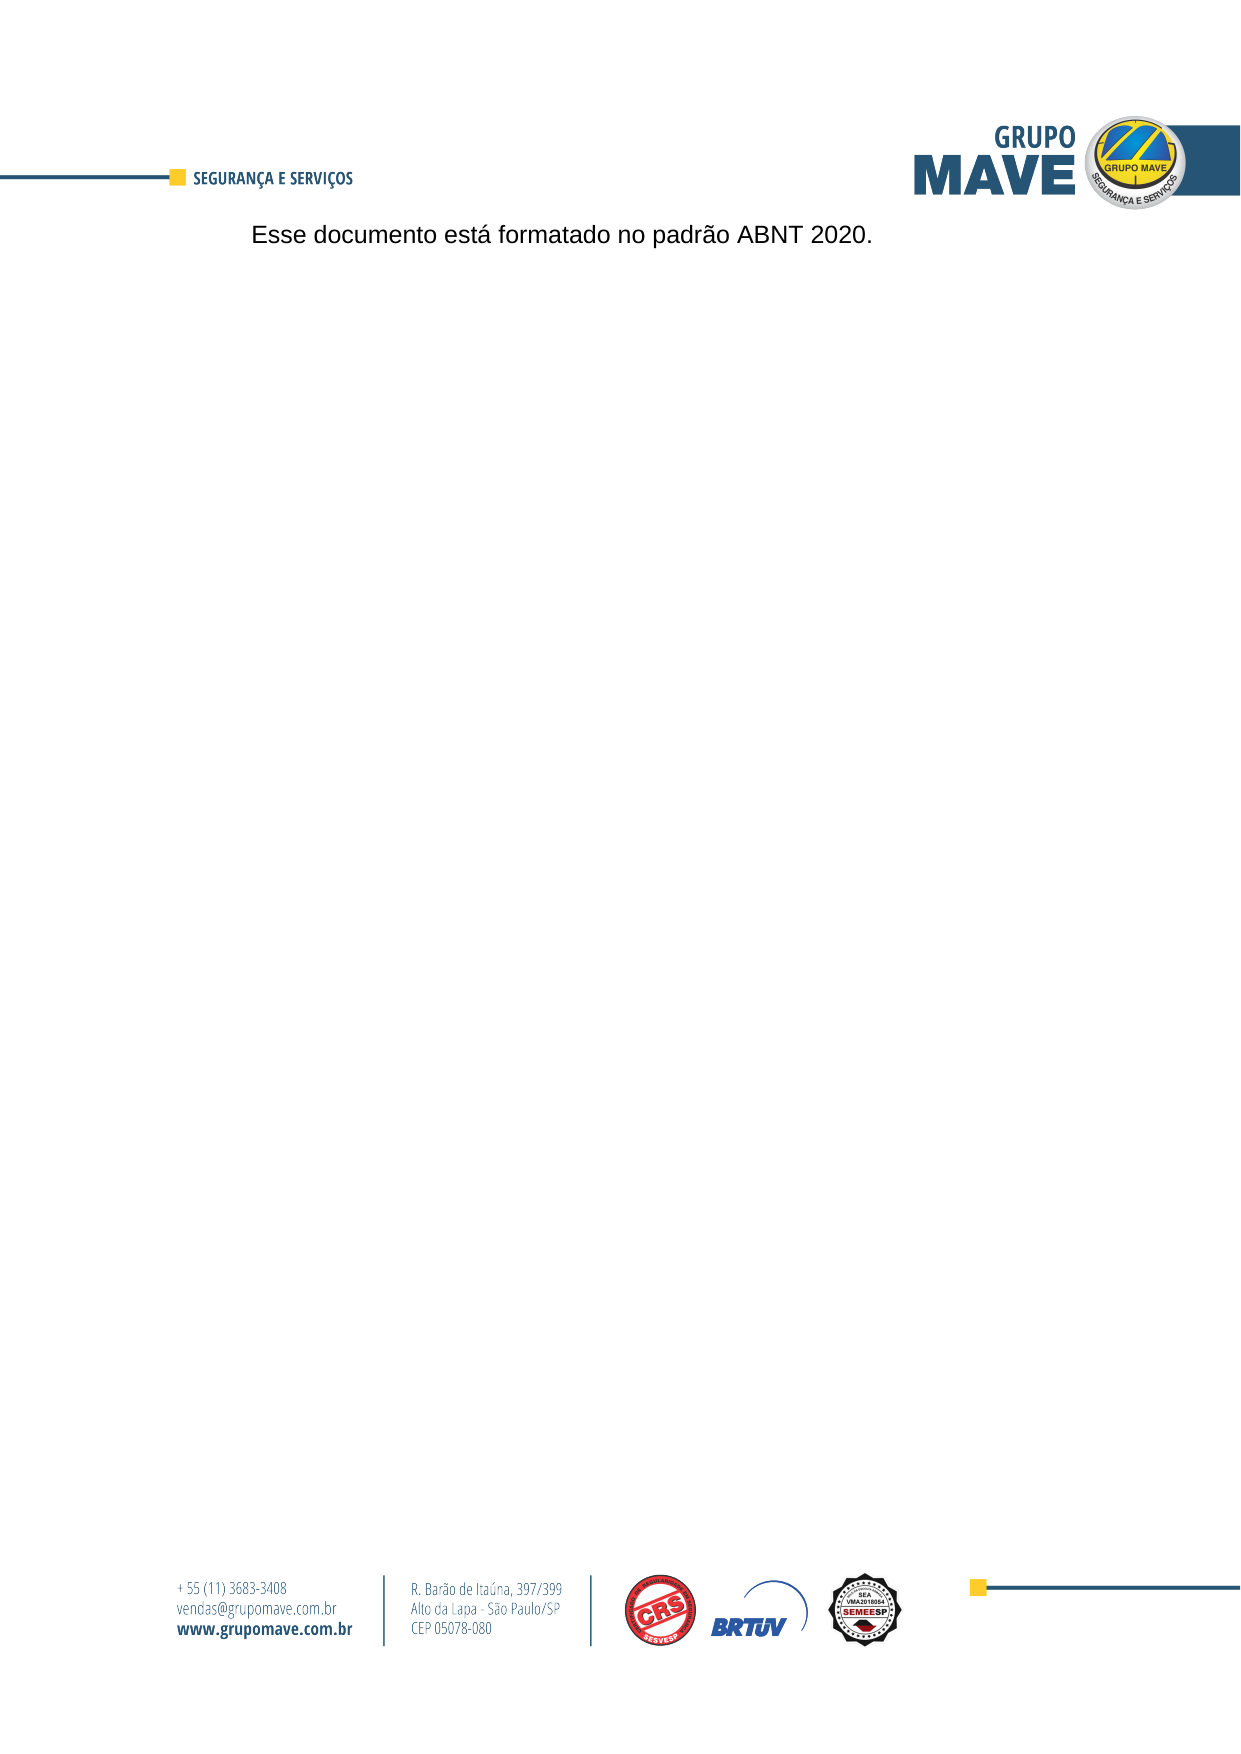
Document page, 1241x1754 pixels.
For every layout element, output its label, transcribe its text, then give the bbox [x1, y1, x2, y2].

picture [0, 0, 1241, 1754]
text Esse documento está formatado no padrão ABNT 2020. [177, 220, 1063, 249]
